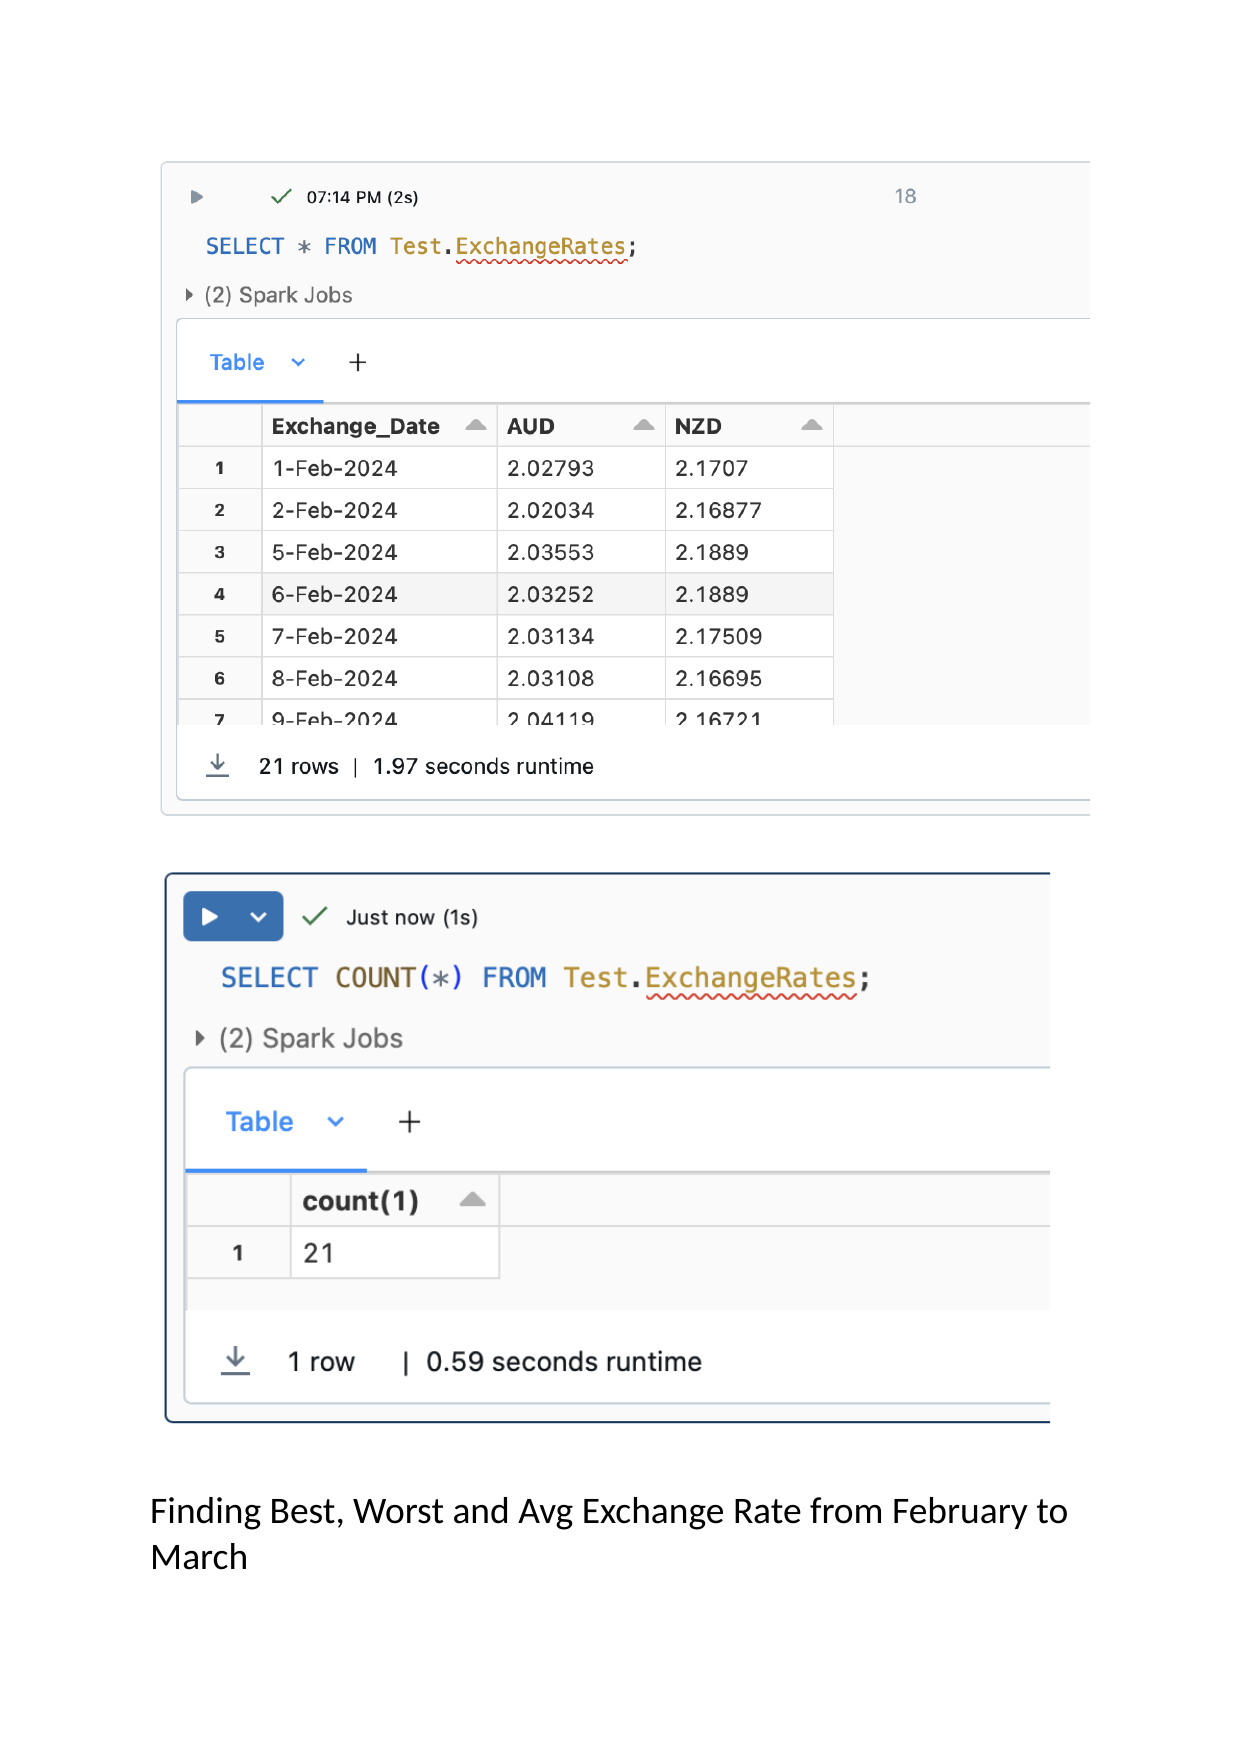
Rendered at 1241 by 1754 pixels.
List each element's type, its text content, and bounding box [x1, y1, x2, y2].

picture [150, 150, 1091, 817]
text Finding Best, Worst and Avg Exchange Rate from February to March [150, 1487, 1090, 1579]
picture [150, 862, 1050, 1442]
